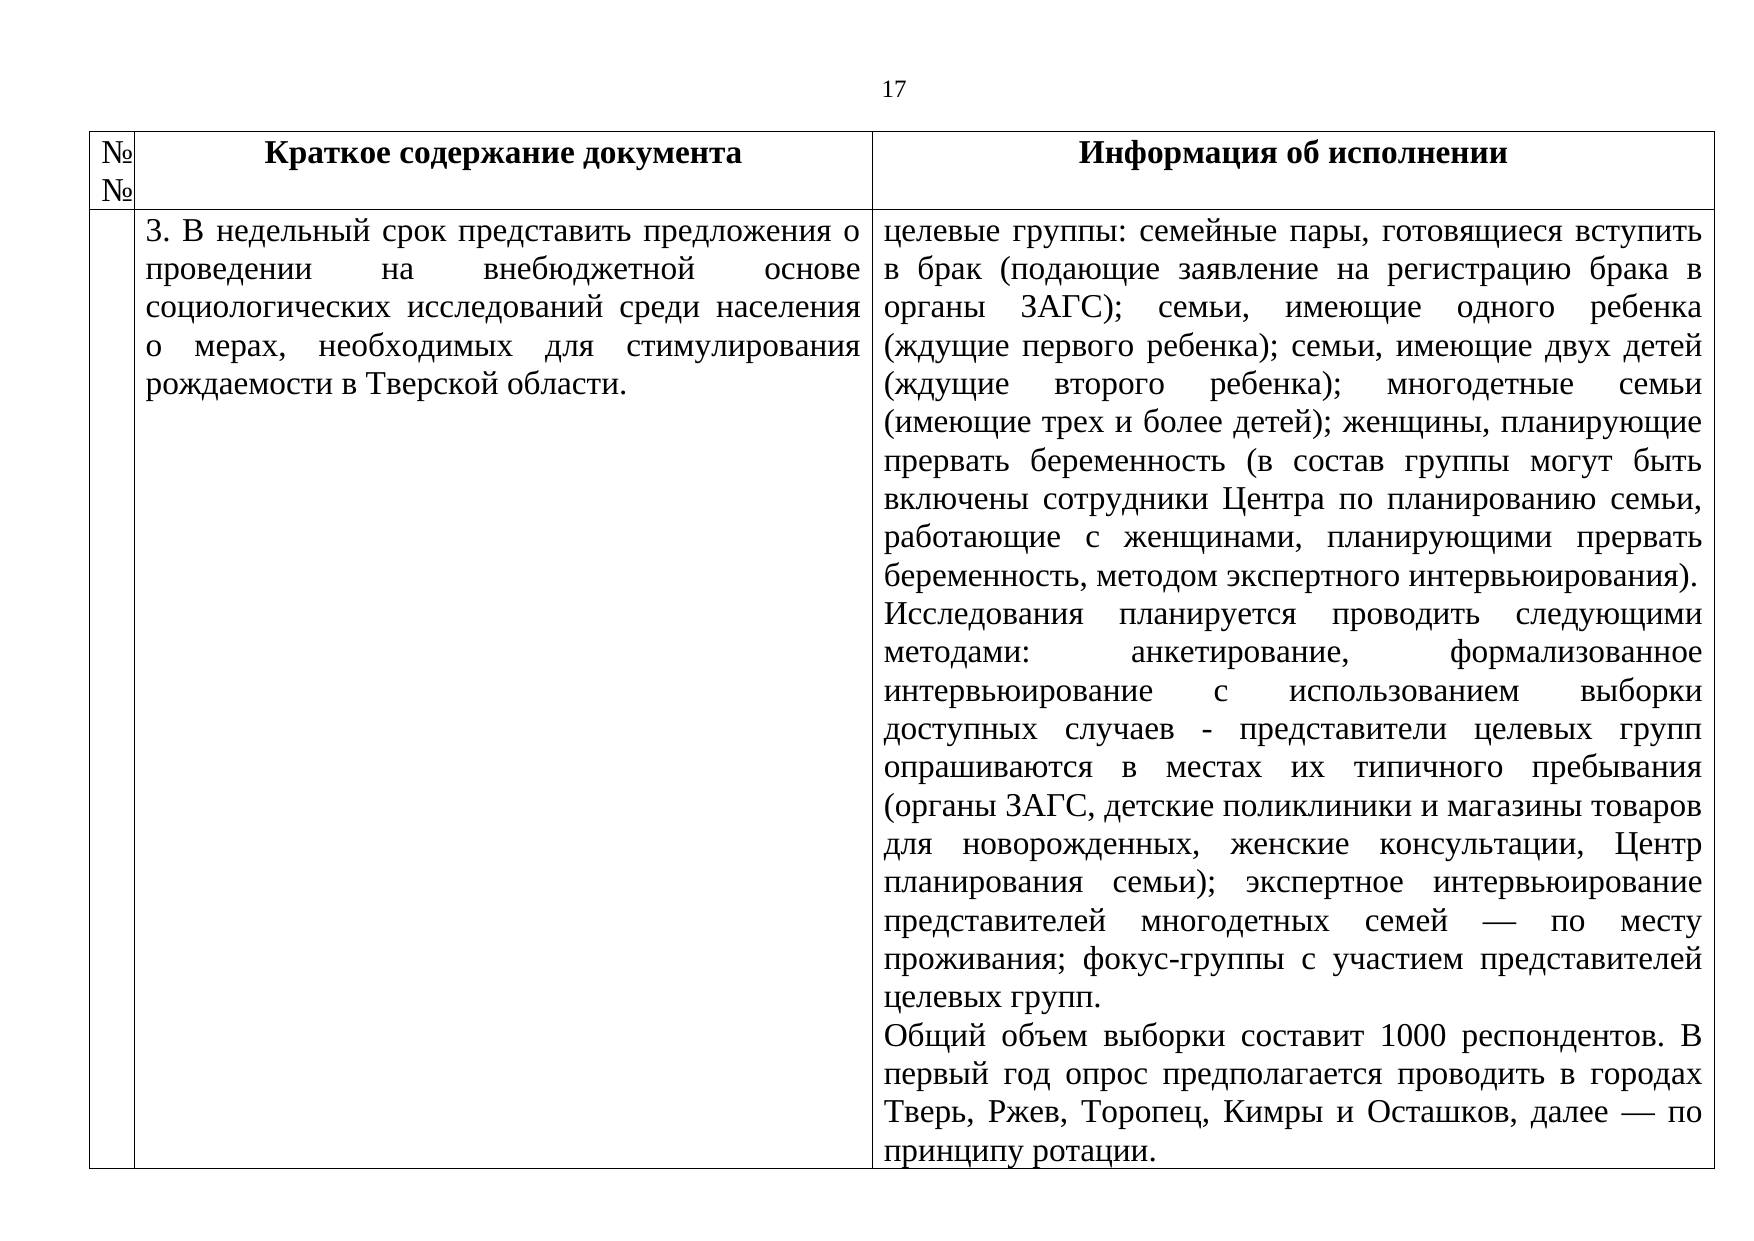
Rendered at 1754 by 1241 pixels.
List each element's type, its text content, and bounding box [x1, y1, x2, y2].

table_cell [873, 210, 1714, 1168]
table_header № № [90, 132, 134, 209]
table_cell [135, 210, 872, 1168]
table_cell [90, 210, 134, 1168]
table_header Информация об исполнении [873, 132, 1714, 209]
table_header Краткое содержание документа [135, 132, 872, 209]
